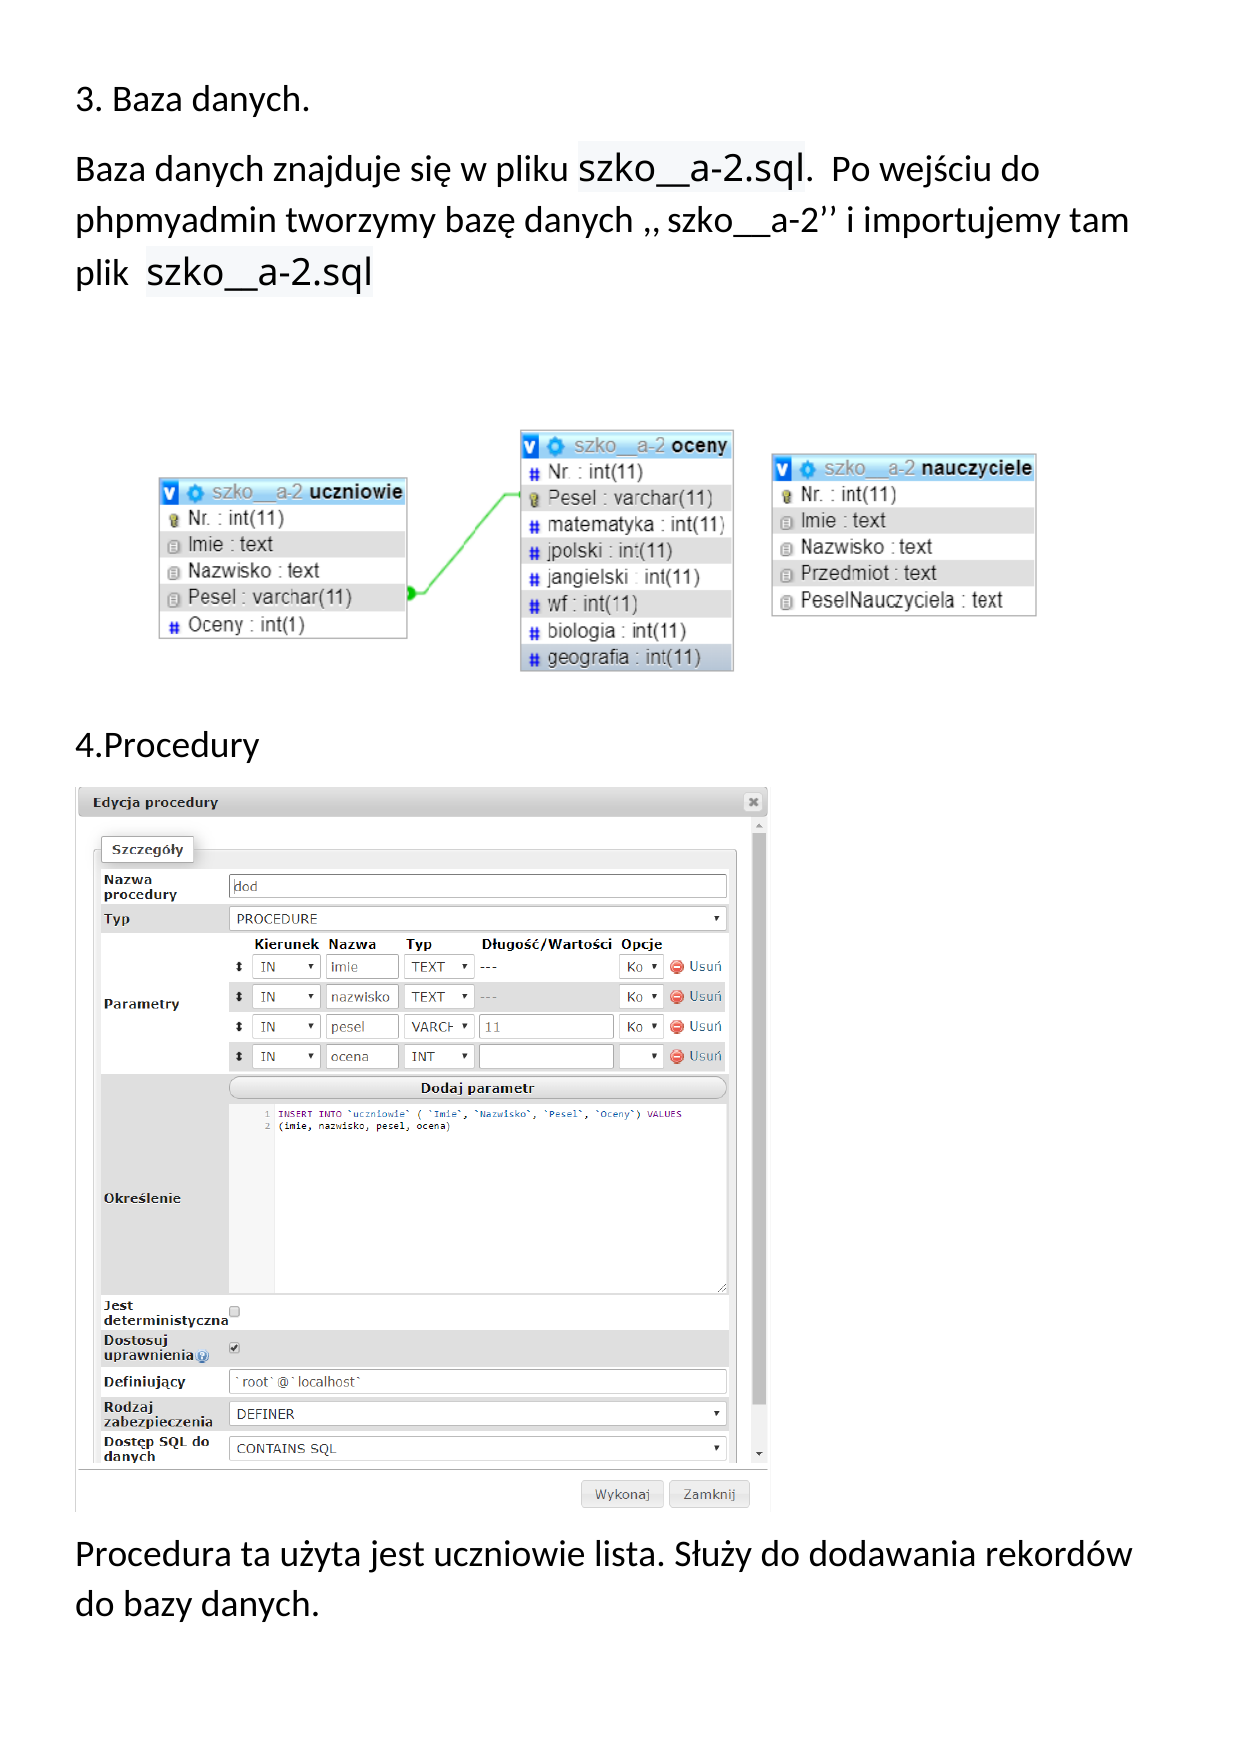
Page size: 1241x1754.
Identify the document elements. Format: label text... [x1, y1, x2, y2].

text Procedura ta użyta jest uczniowie lista. Służy do dodawania rekordów do bazy danych. [75, 1530, 1165, 1626]
text 3. Baza danych. [75, 75, 1165, 121]
picture [75, 317, 1053, 718]
picture [75, 787, 771, 1512]
text Baza danych znajduje się w pliku szko__a-2.sql. Po wejściu do phpmyadmin tworzymy bazę danych ,, szko__a-2’’ i importujemy tam plik szko__a-2.sql [75, 141, 1165, 297]
